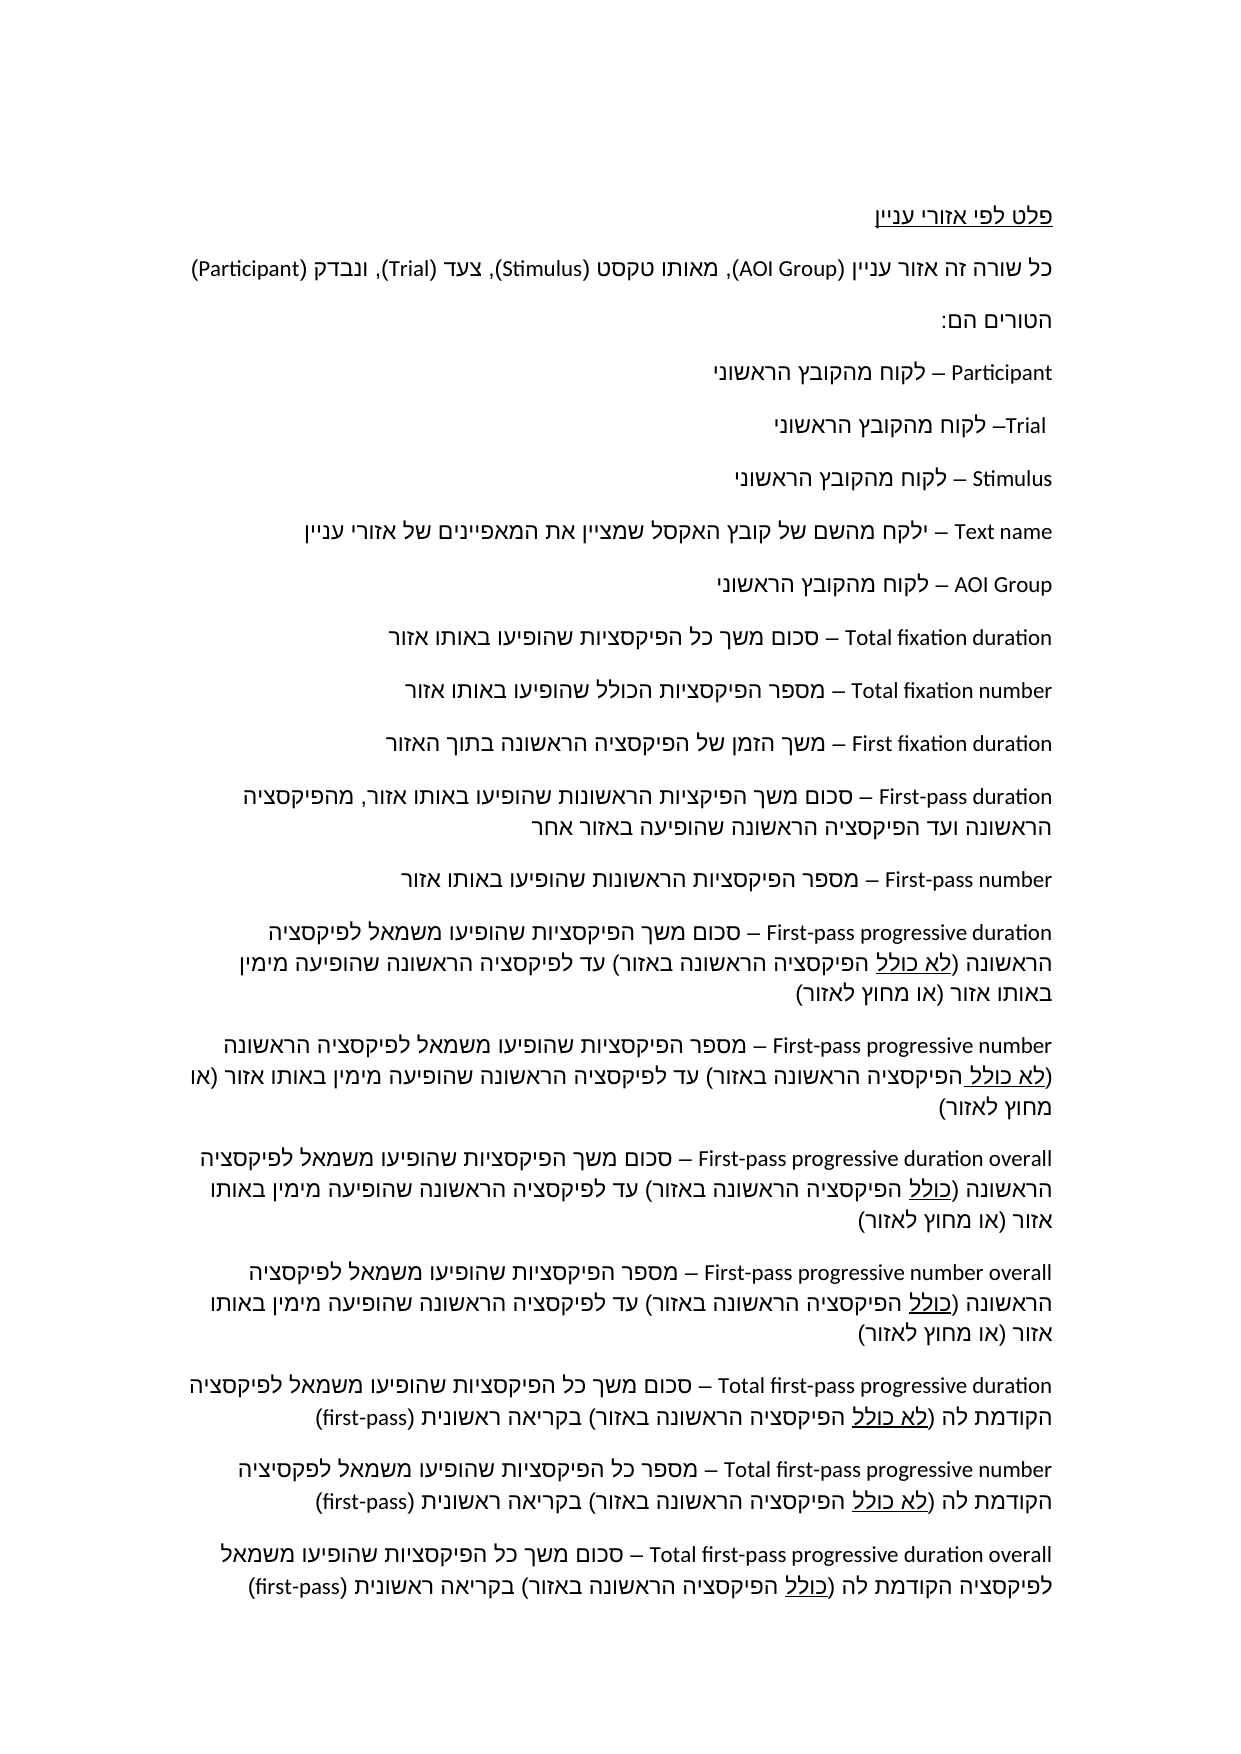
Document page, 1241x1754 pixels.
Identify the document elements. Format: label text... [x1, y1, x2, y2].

text Total fixation number – מספר הפיקסציות הכולל שהופיעו באותו אזור [187, 676, 1053, 704]
text Text name – ילקח מהשם של קובץ האקסל שמציין את המאפיינים של אזורי עניין [187, 517, 1053, 545]
text Total first-pass progressive number – מספר כל הפיקסציות שהופיעו משמאל לפקסיציה הקודמת לה (לא כולל הפיקסציה הראשונה באזור) בקריאה ראשונית (first-pass) [187, 1456, 1053, 1516]
text First-pass number – מספר הפיקסציות הראשונות שהופיעו באותו אזור [187, 865, 1053, 893]
text הטורים הם: [187, 307, 1053, 333]
text First fixation duration – משך הזמן של הפיקסציה הראשונה בתוך האזור [187, 729, 1053, 757]
text Trial– לקוח מהקובץ הראשוני [187, 411, 1053, 439]
text First-pass progressive number overall – מספר הפיקסציות שהופיעו משמאל לפיקסציה הראשונה (כולל הפיקסציה הראשונה באזור) עד לפיקסציה הראשונה שהופיעה מימין באותו אזור (או מחוץ לאזור) [187, 1258, 1053, 1346]
text Stimulus – לקוח מהקובץ הראשוני [187, 464, 1053, 492]
text Total first-pass progressive duration overall – סכום משך כל הפיקסציות שהופיעו משמאל לפיקסציה הקודמת לה (כולל הפיקסציה הראשונה באזור) בקריאה ראשונית (first-pass) [187, 1541, 1053, 1600]
text First-pass duration – סכום משך הפיקציות הראשונות שהופיעו באותו אזור, מהפיקסציה הראשונה ועד הפיקסציה הראשונה שהופיעה באזור אחר [187, 782, 1053, 841]
text כל שורה זה אזור עניין (AOI Group), מאותו טקסט (Stimulus), צעד (Trial), ונבדק (Participant) [187, 254, 1053, 282]
text פלט לפי אזורי עניין [187, 203, 1053, 229]
text AOI Group – לקוח מהקובץ הראשוני [187, 570, 1053, 598]
text First-pass progressive number – מספר הפיקסציות שהופיעו משמאל לפיקסציה הראשונה (לא כולל הפיקסציה הראשונה באזור) עד לפיקסציה הראשונה שהופיעה מימין באותו אזור (או מחוץ לאזור) [187, 1031, 1053, 1120]
text First-pass progressive duration – סכום משך הפיקסציות שהופיעו משמאל לפיקסציה הראשונה (לא כולל הפיקסציה הראשונה באזור) עד לפיקסציה הראשונה שהופיעה מימין באותו אזור (או מחוץ לאזור) [187, 918, 1053, 1007]
text Total first-pass progressive duration – סכום משך כל הפיקסציות שהופיעו משמאל לפיקסציה הקודמת לה (לא כולל הפיקסציה הראשונה באזור) בקריאה ראשונית (first-pass) [187, 1371, 1053, 1431]
text Total fixation duration – סכום משך כל הפיקסציות שהופיעו באותו אזור [187, 623, 1053, 651]
text Participant – לקוח מהקובץ הראשוני [187, 358, 1053, 386]
text First-pass progressive duration overall – סכום משך הפיקסציות שהופיעו משמאל לפיקסציה הראשונה (כולל הפיקסציה הראשונה באזור) עד לפיקסציה הראשונה שהופיעה מימין באותו אזור (או מחוץ לאזור) [187, 1144, 1053, 1233]
